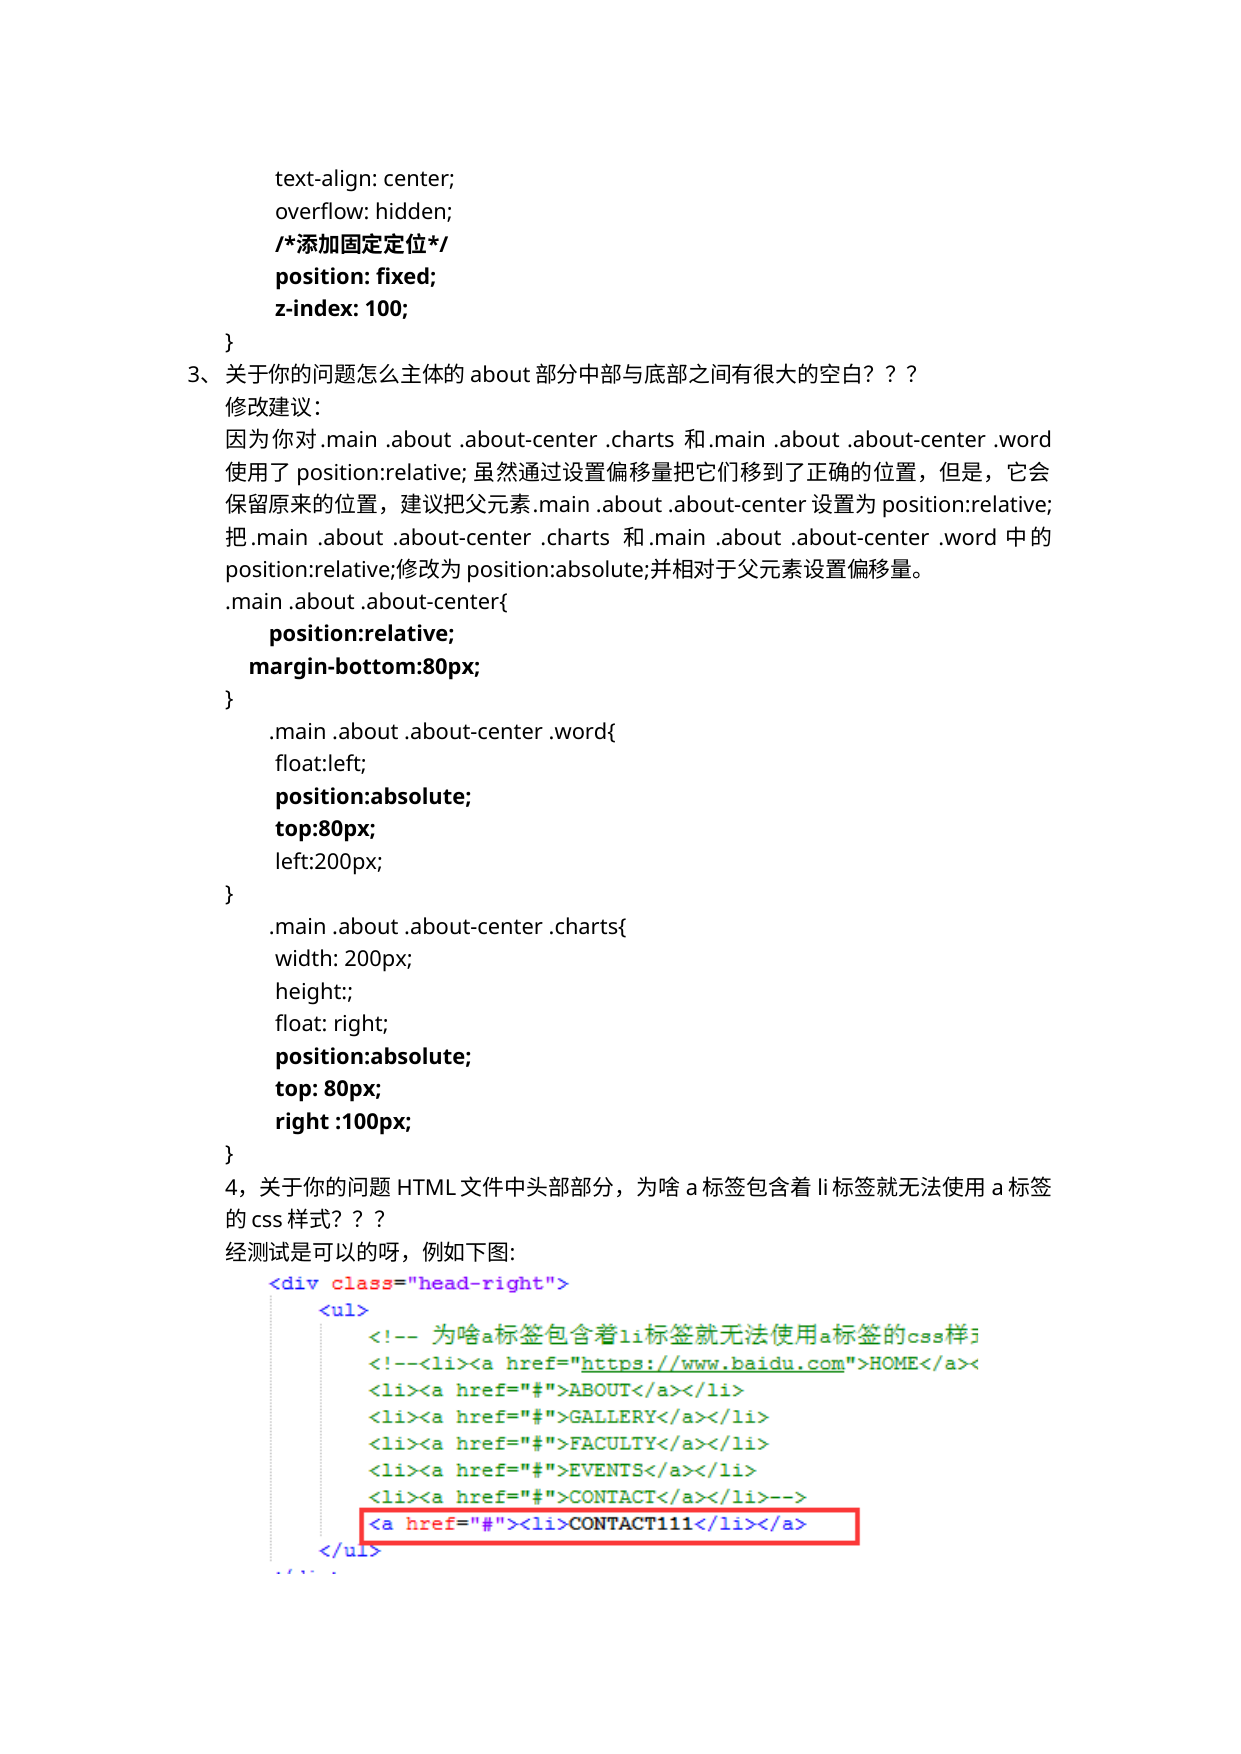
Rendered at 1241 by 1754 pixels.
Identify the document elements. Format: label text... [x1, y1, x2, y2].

picture [225, 1267, 979, 1574]
list position: fixed; [225, 259, 1053, 292]
list margin-bottom:80px; [225, 649, 1053, 682]
text .main .about .about-center{ [187, 584, 1053, 617]
list float:left; [225, 747, 1053, 779]
list text-align: center; [225, 162, 1053, 194]
list } [225, 1137, 1053, 1169]
list top:80px; [225, 812, 1053, 844]
list 4，关于你的问题HTML文件中头部部分，为啥a标签包含着li标签就无法使用a标签的css样式？？？ [225, 1169, 1053, 1234]
list width: 200px; [225, 942, 1053, 974]
list position:absolute; [225, 1039, 1053, 1072]
list overflow: hidden; [225, 194, 1053, 227]
list position:relative; [225, 617, 1053, 649]
list .main .about .about-center .word{ [225, 714, 1053, 747]
list 经测试是可以的呀，例如下图: [225, 1234, 1053, 1267]
list top: 80px; [225, 1072, 1053, 1104]
list .main .about .about-center .charts{ [225, 909, 1053, 942]
list float: right; [225, 1007, 1053, 1039]
list } [225, 324, 1053, 357]
list height:; [225, 974, 1053, 1007]
list /*添加固定定位*/ [225, 227, 1053, 259]
list position:absolute; [225, 779, 1053, 812]
list 因为你对.main .about .about-center .charts 和.main .about .about-center .word使用了position:relative; 虽然通过设置偏移量把它们移到了正确的位置，但是，它会保留原来的位置，建议把父元素.main .about .about-center设置为position:relative;把.main .about .about-center .charts 和.main .about .about-center .word中的position:relative;修改为position:absolute;并相对于父元素设置偏移量。 [225, 422, 1053, 584]
list right :100px; [225, 1104, 1053, 1137]
list } [225, 877, 1053, 909]
list 修改建议： [225, 389, 1053, 422]
list left:200px; [225, 844, 1053, 877]
list 关于你的问题怎么主体的about部分中部与底部之间有很大的空白？？？ [187, 357, 1053, 389]
list } [225, 682, 1053, 714]
list z-index: 100; [225, 292, 1053, 324]
